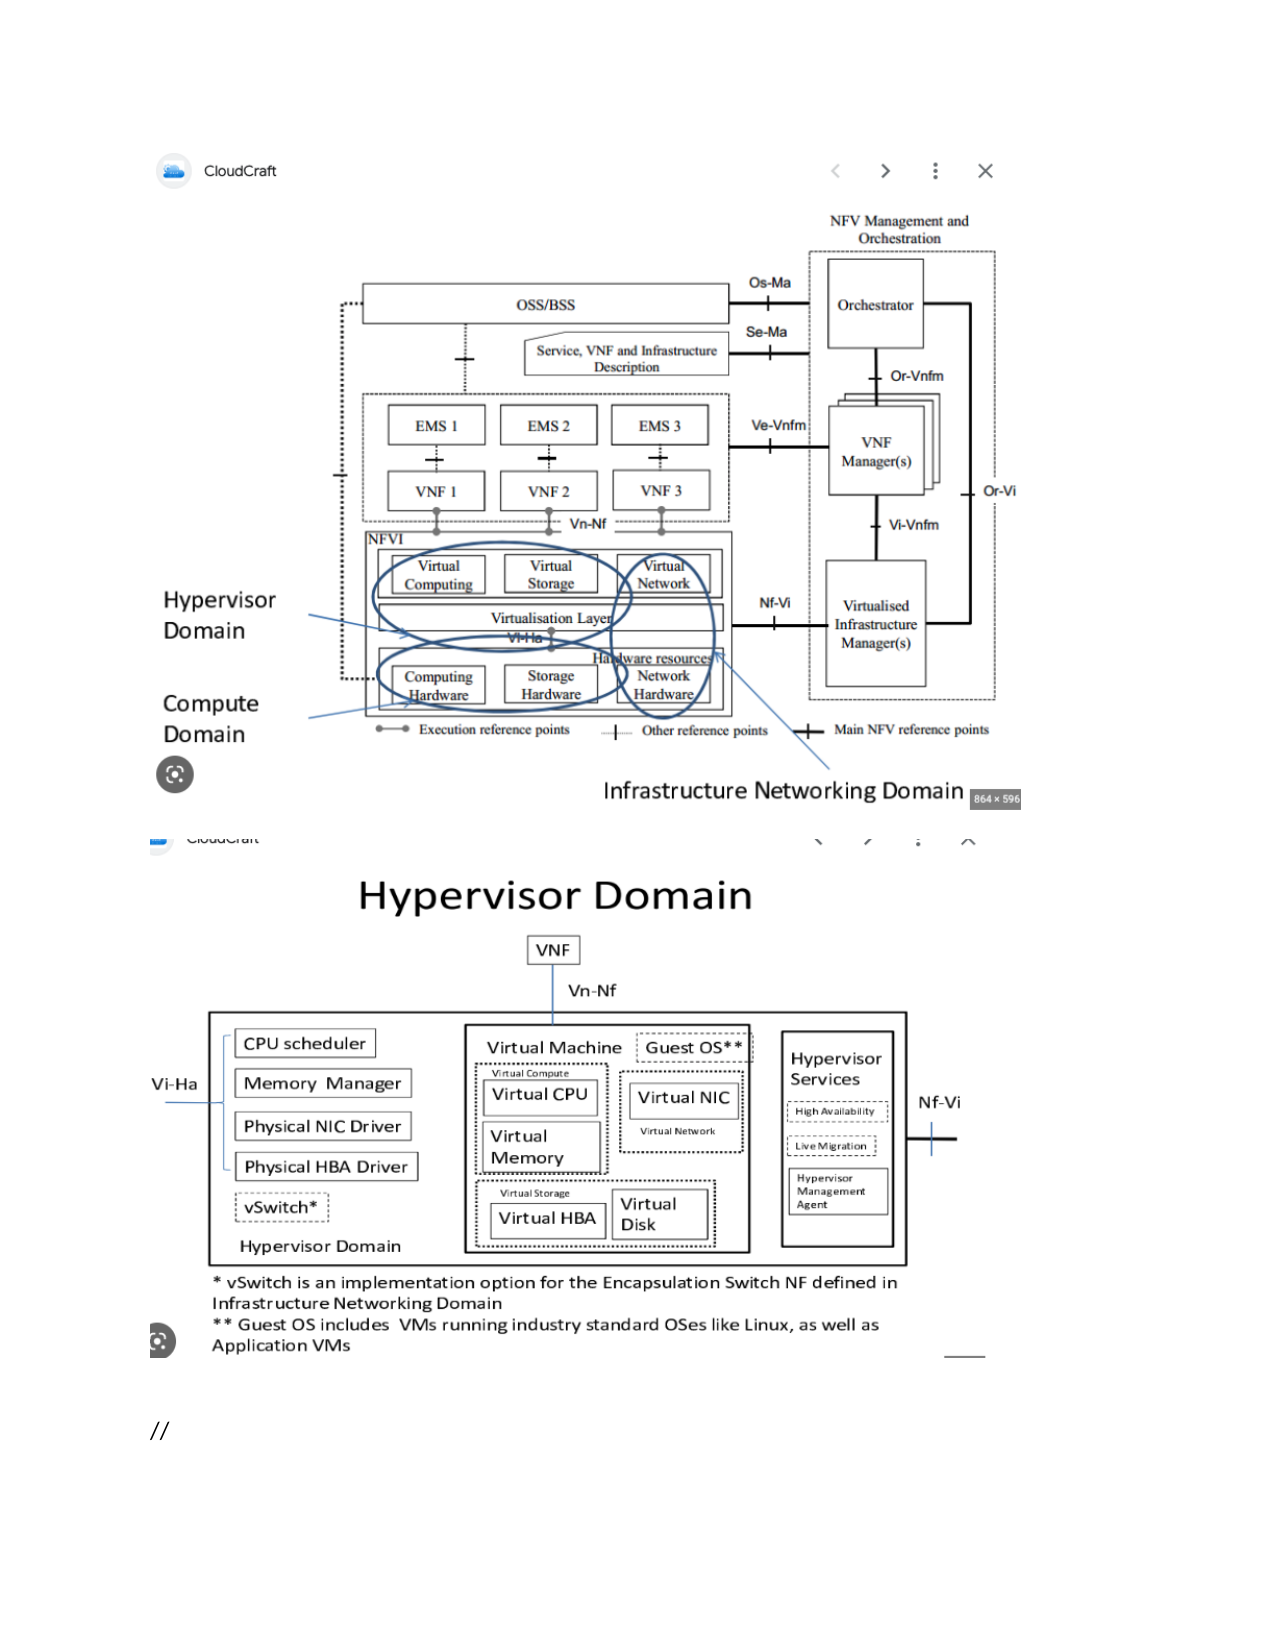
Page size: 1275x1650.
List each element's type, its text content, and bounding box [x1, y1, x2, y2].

picture [150, 839, 986, 1358]
picture [150, 150, 1021, 811]
text // [150, 1415, 1125, 1446]
